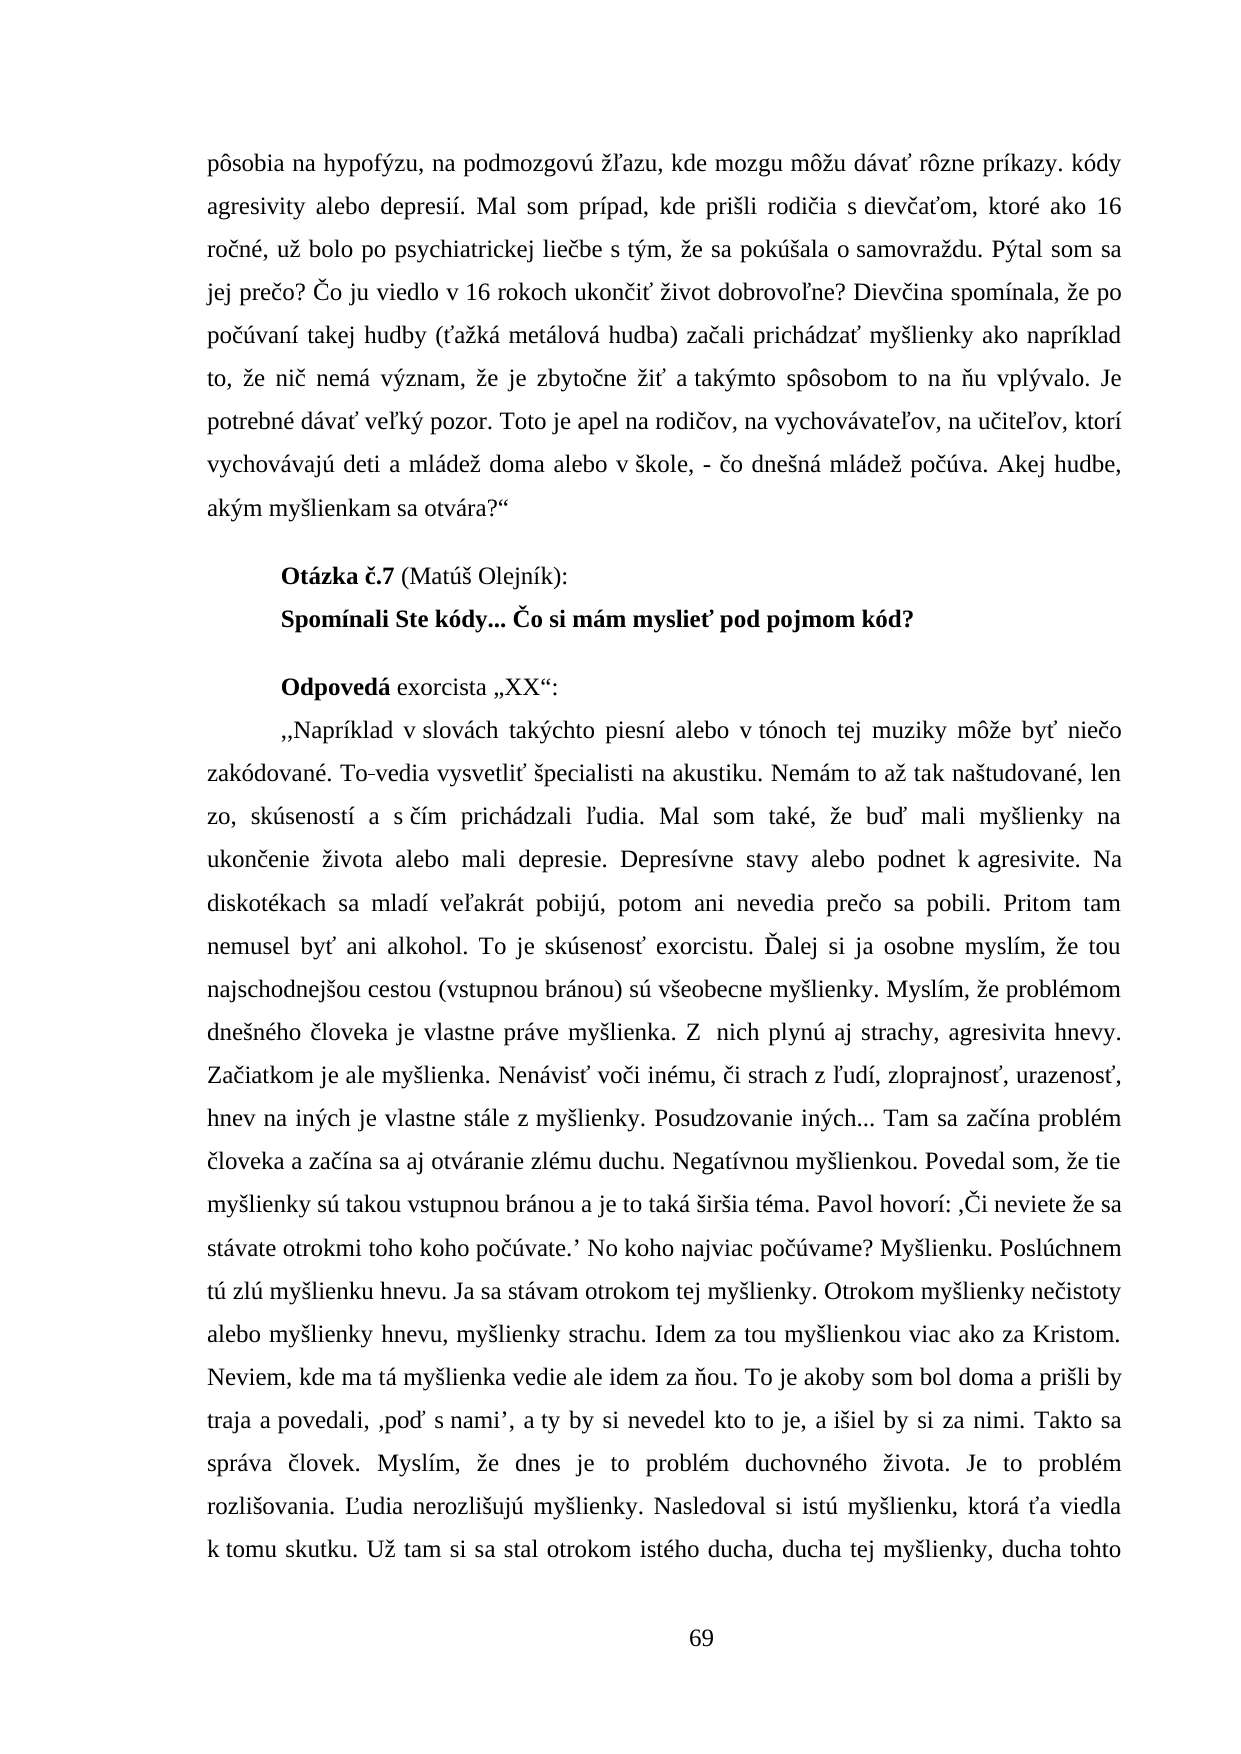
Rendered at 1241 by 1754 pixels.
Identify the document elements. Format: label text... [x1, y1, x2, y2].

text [207, 148, 1122, 521]
text Otázka č.7 (Matúš Olejník): Spomínali Ste kódy... Čo si mám myslieť pod pojmom kód? [207, 561, 1152, 633]
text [207, 672, 1122, 1563]
